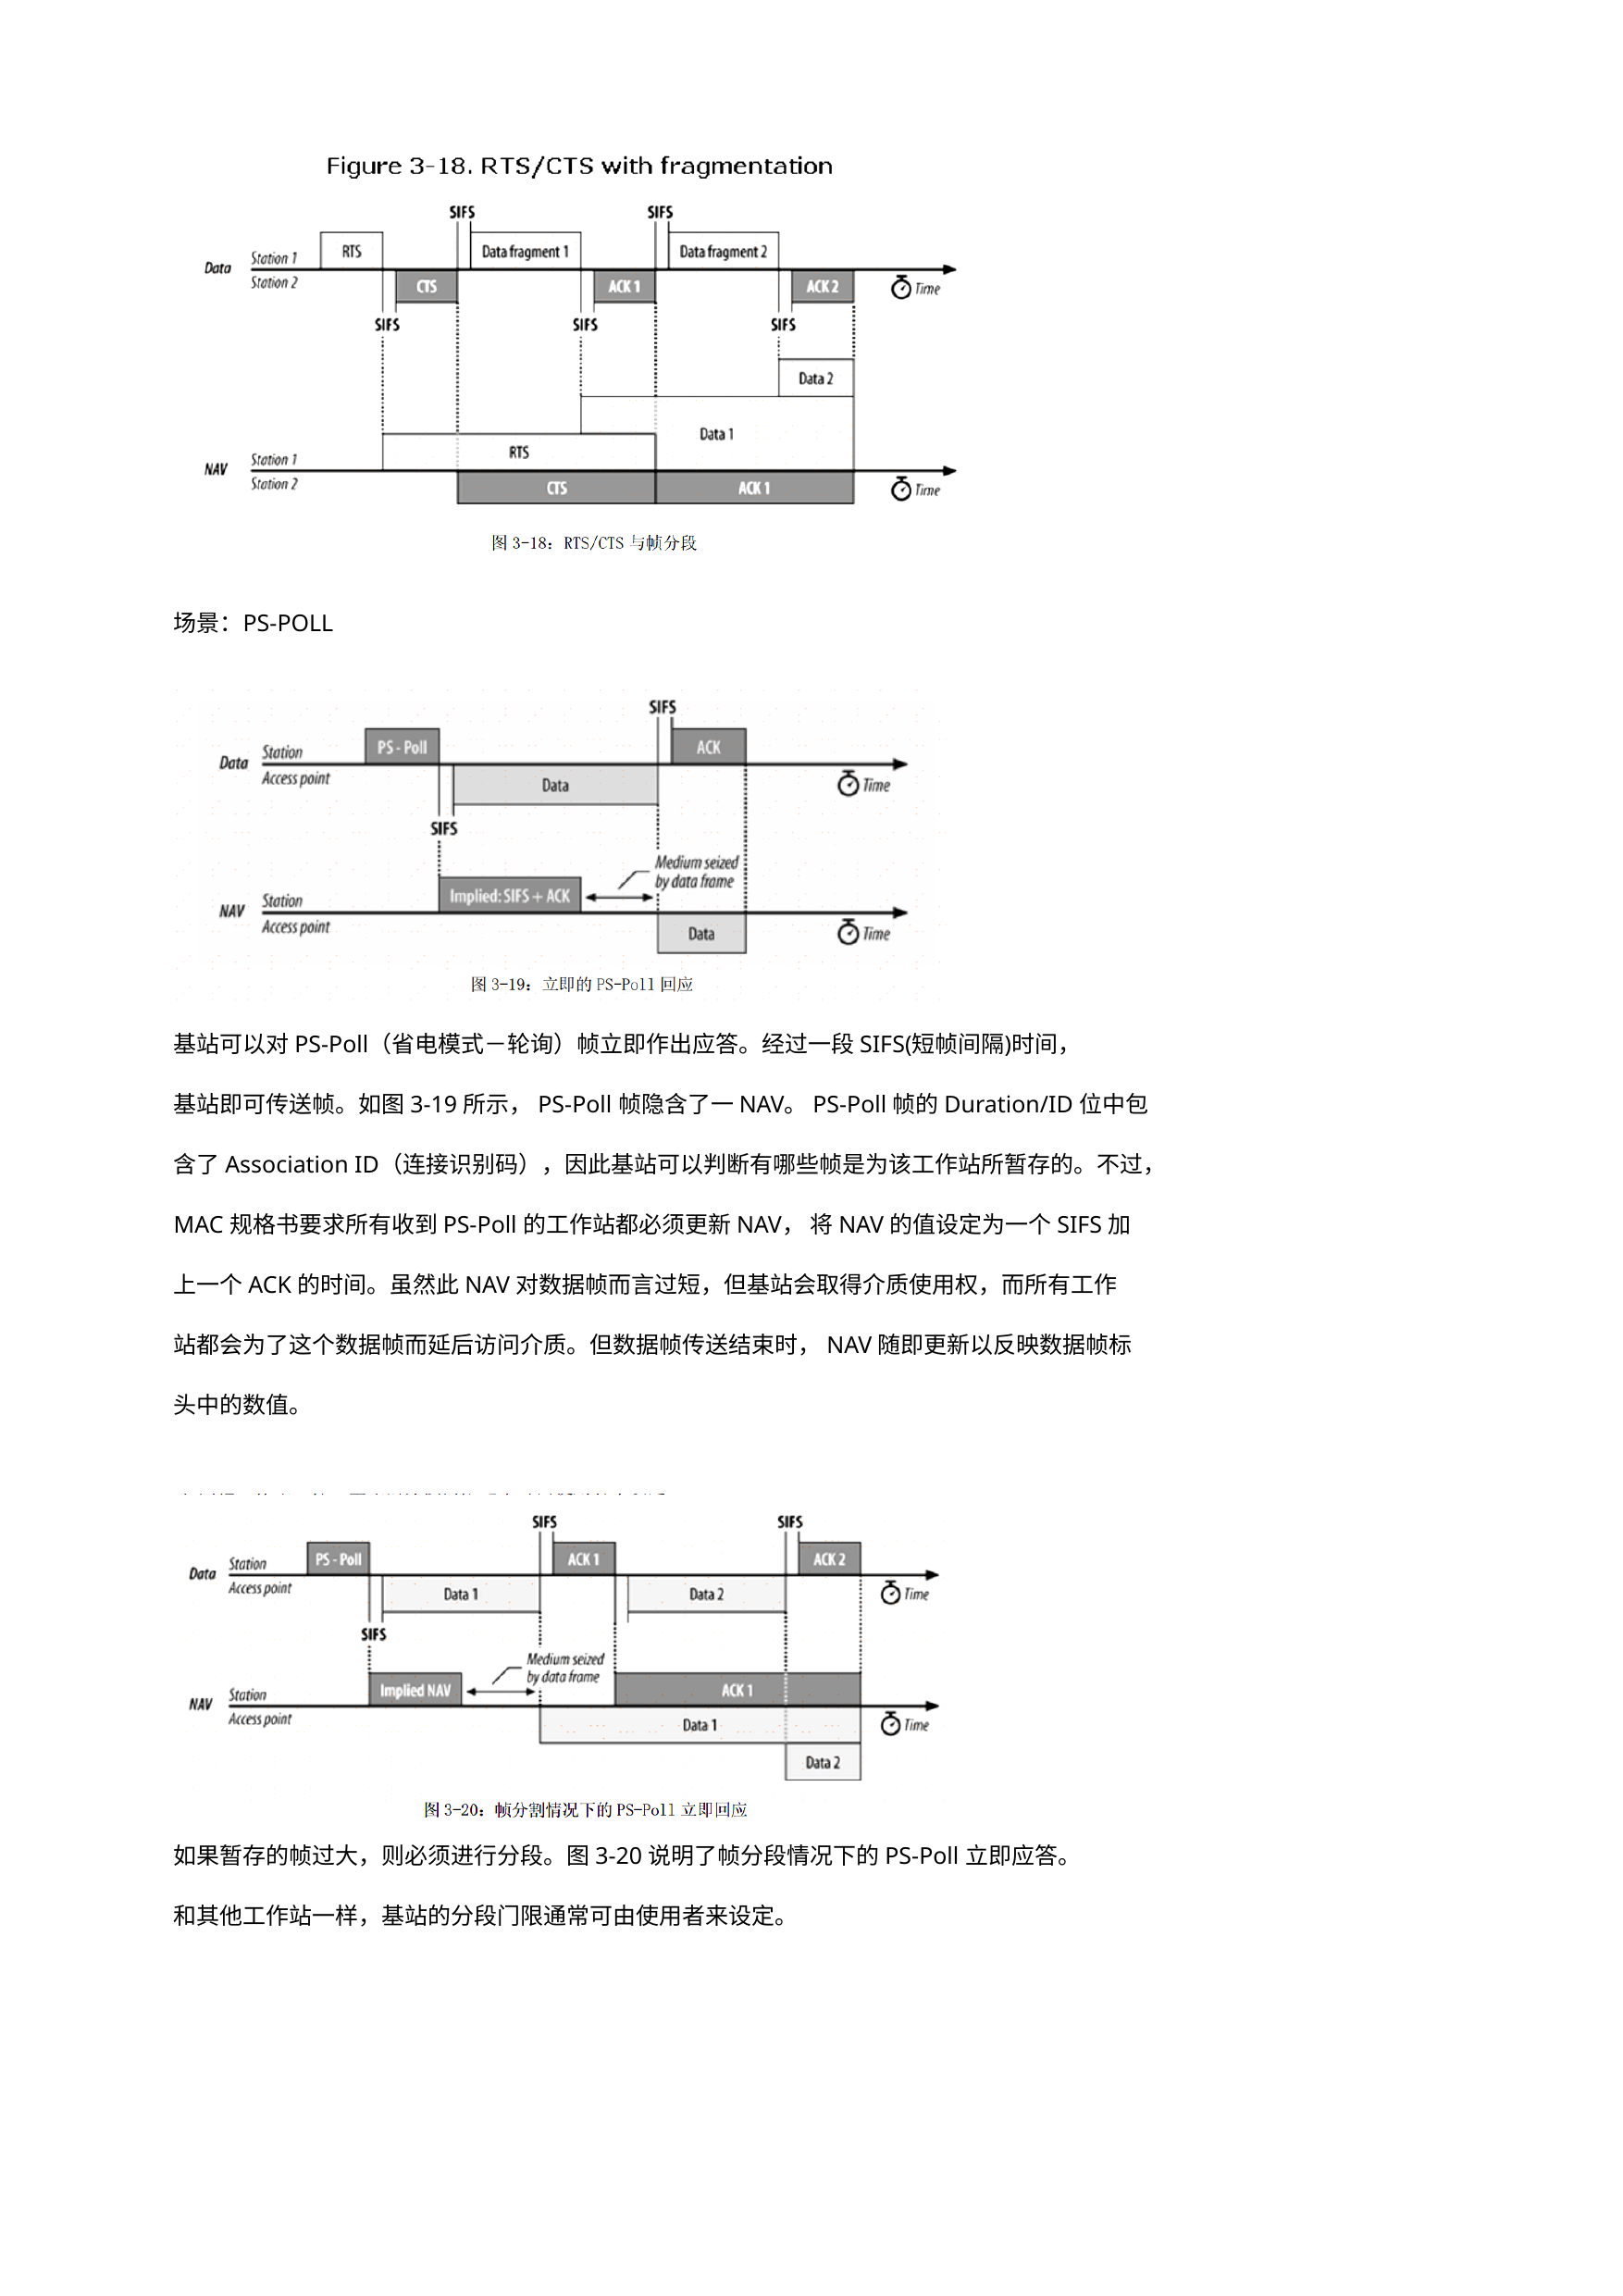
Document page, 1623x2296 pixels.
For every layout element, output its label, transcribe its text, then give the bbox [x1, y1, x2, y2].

text 头中的数值。 [173, 1373, 1449, 1433]
text 如果暂存的帧过大，则必须进行分段。图 3-20 说明了帧分段情况下的 PS-Poll 立即应答。 [173, 1824, 1449, 1884]
picture [173, 689, 951, 1004]
text 含了 Association ID（连接识别码），因此基站可以判断有哪些帧是为该工作站所暂存的。不过， [173, 1133, 1449, 1193]
text MAC 规格书要求所有收到 PS-Poll 的工作站都必须更新 NAV， 将 NAV 的值设定为一个 SIFS 加 [173, 1193, 1449, 1253]
text 站都会为了这个数据帧而延后访问介质。但数据帧传送结束时， NAV 随即更新以反映数据帧标 [173, 1313, 1449, 1373]
text 基站可以对 PS-Poll（省电模式－轮询）帧立即作出应答。经过一段 SIFS(短帧间隔)时间， [173, 1012, 1449, 1073]
text 基站即可传送帧。如图 3-19 所示， PS-Poll 帧隐含了一 NAV。 PS-Poll 帧的 Duration/ID 位中包 [173, 1073, 1449, 1133]
text 和其他工作站一样，基站的分段门限通常可由使用者来设定。 [173, 1884, 1449, 1944]
text 上一个 ACK 的时间。虽然此 NAV 对数据帧而言过短，但基站会取得介质使用权，而所有工作 [173, 1253, 1449, 1313]
picture [173, 1494, 966, 1824]
picture [173, 140, 983, 561]
text 场景：PS-POLL [173, 591, 1449, 652]
